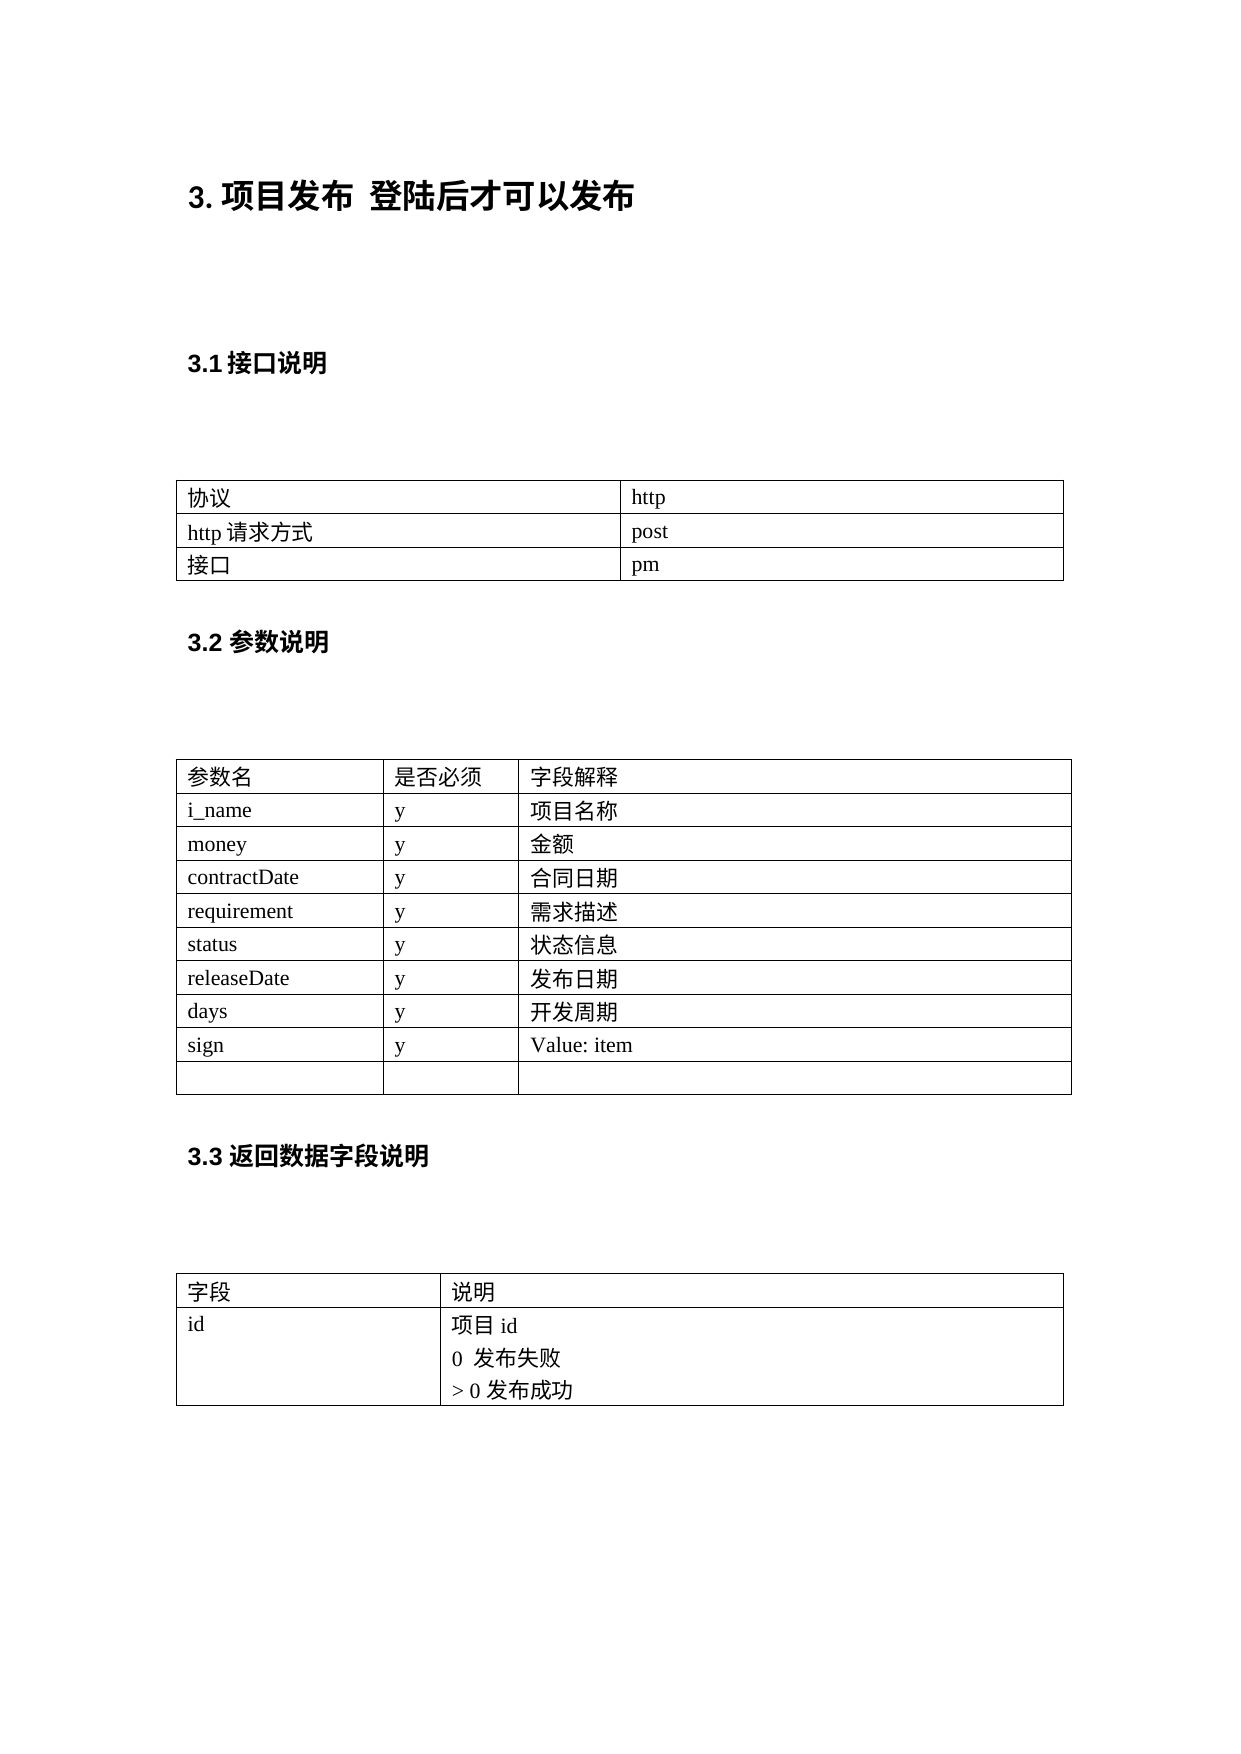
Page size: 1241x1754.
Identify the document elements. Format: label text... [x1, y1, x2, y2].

table_cell [384, 1062, 518, 1094]
table_cell 项目名称 [519, 794, 1071, 826]
table_cell id [177, 1308, 440, 1405]
table_cell status [177, 928, 383, 960]
table_cell y [384, 861, 518, 893]
table_cell y [384, 1028, 518, 1061]
table_cell [519, 1062, 1071, 1094]
subtitle 3.1接口说明 [187, 329, 1053, 394]
table_header http [621, 481, 1063, 513]
table_cell y [384, 961, 518, 994]
table_cell 金额 [519, 827, 1071, 859]
table_cell y [384, 827, 518, 859]
table_cell [177, 1062, 383, 1094]
table_cell releaseDate [177, 961, 383, 994]
table_cell 开发周期 [519, 995, 1071, 1027]
table_cell sign [177, 1028, 383, 1061]
table_cell Value: item [519, 1028, 1071, 1061]
table_header 参数名 [177, 760, 383, 792]
table_header 是否必须 [384, 760, 518, 792]
table_cell y [384, 995, 518, 1027]
subtitle 3.2 参数说明 [187, 608, 1053, 673]
table_cell i_name [177, 794, 383, 826]
table_cell 需求描述 [519, 894, 1071, 927]
table_cell 合同日期 [519, 861, 1071, 893]
table_cell 接口 [177, 548, 620, 580]
table_header 说明 [441, 1274, 1063, 1307]
table_cell contractDate [177, 861, 383, 893]
table_cell post [621, 514, 1063, 547]
table_cell requirement [177, 894, 383, 927]
table_cell 项目 id 0 发布失败 > 0 发布成功 [441, 1308, 1063, 1405]
table_header 字段 [177, 1274, 440, 1307]
table_cell days [177, 995, 383, 1027]
table_cell pm [621, 548, 1063, 580]
table_header 字段解释 [519, 760, 1071, 792]
table_header 协议 [177, 481, 620, 513]
subtitle 3. 项目发布 登陆后才可以发布 [187, 162, 1053, 227]
table_cell 发布日期 [519, 961, 1071, 994]
table_cell http请求方式 [177, 514, 620, 547]
table_cell y [384, 894, 518, 927]
table_cell money [177, 827, 383, 859]
subtitle 3.3 返回数据字段说明 [187, 1122, 1053, 1187]
table_cell 状态信息 [519, 928, 1071, 960]
table_cell y [384, 794, 518, 826]
table_cell y [384, 928, 518, 960]
